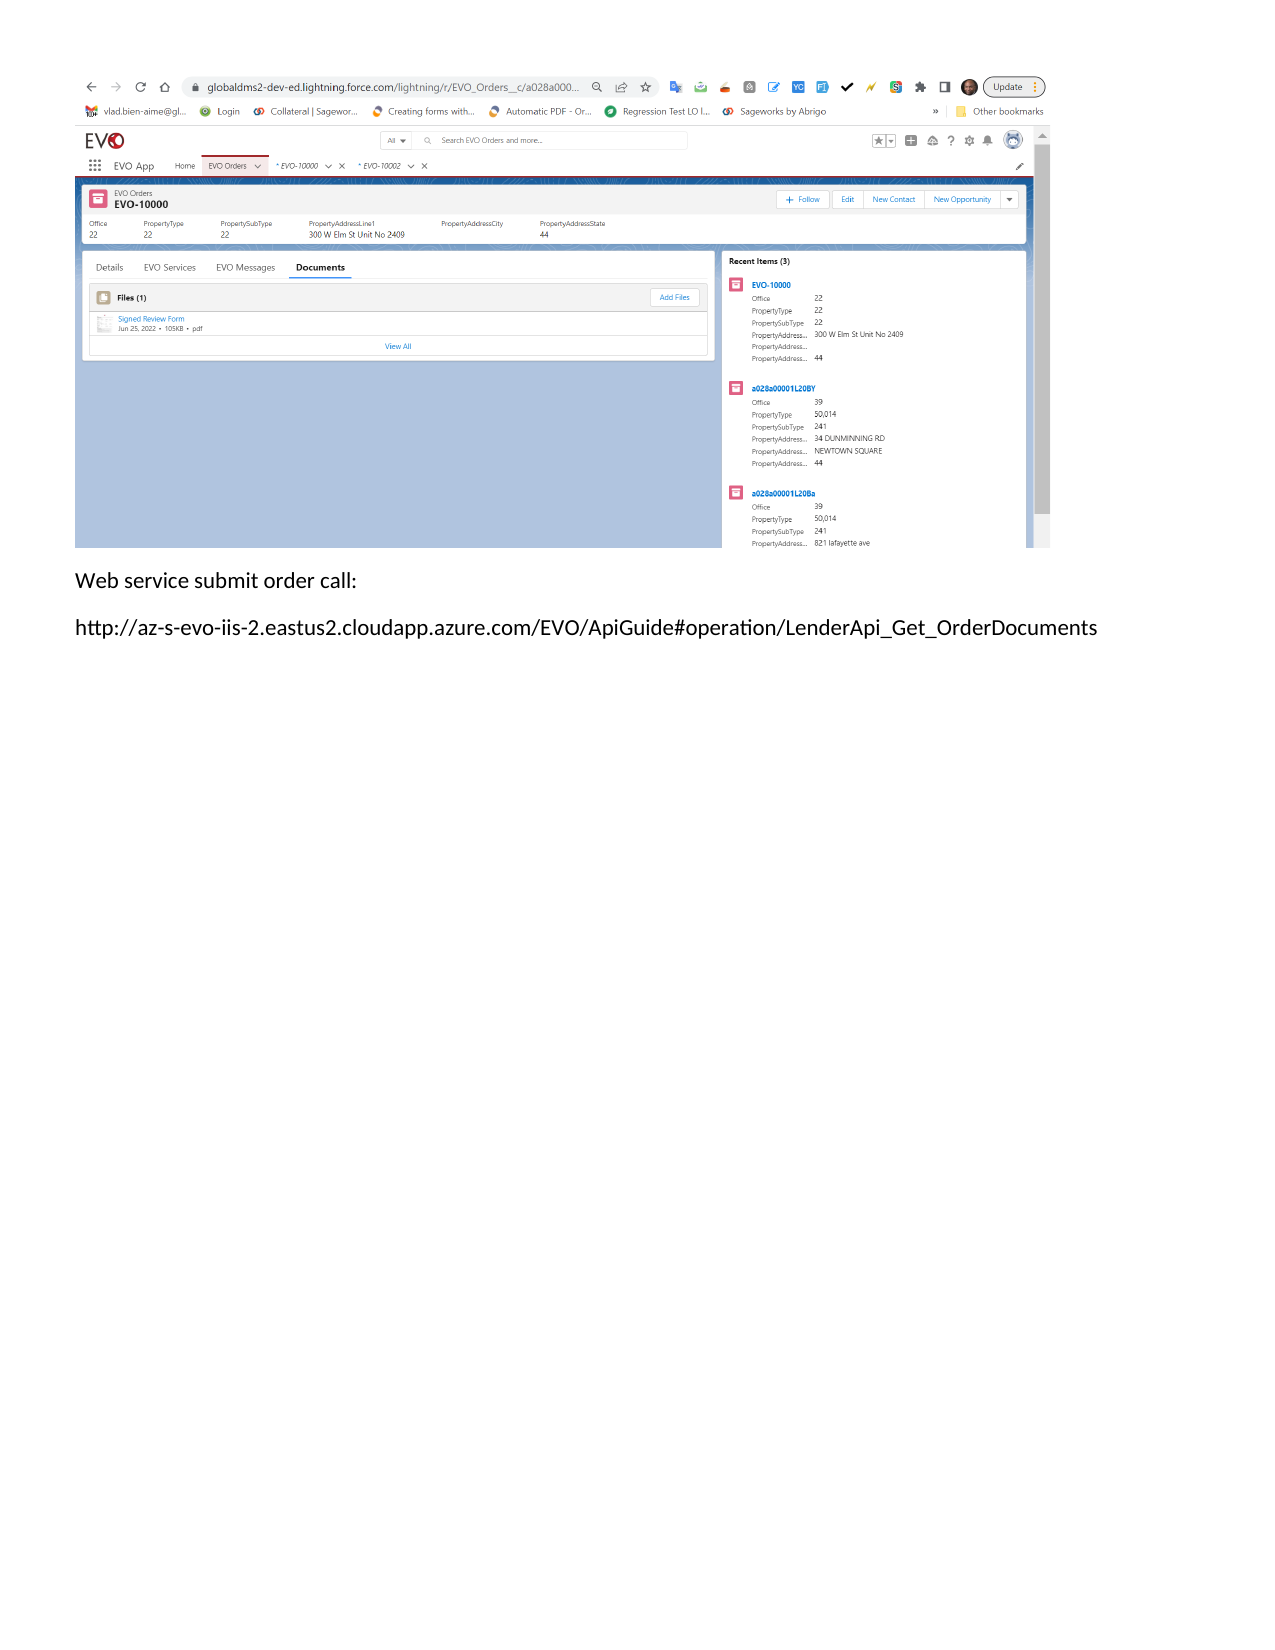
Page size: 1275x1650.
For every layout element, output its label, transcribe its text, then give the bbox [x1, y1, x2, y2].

picture [75, 75, 1050, 548]
text Web service submit order call: [75, 567, 1200, 594]
text http://az-s-evo-iis-2.eastus2.cloudapp.azure.com/EVO/ApiGuide#operation/LenderApi_Get_OrderDocuments [75, 613, 1200, 641]
